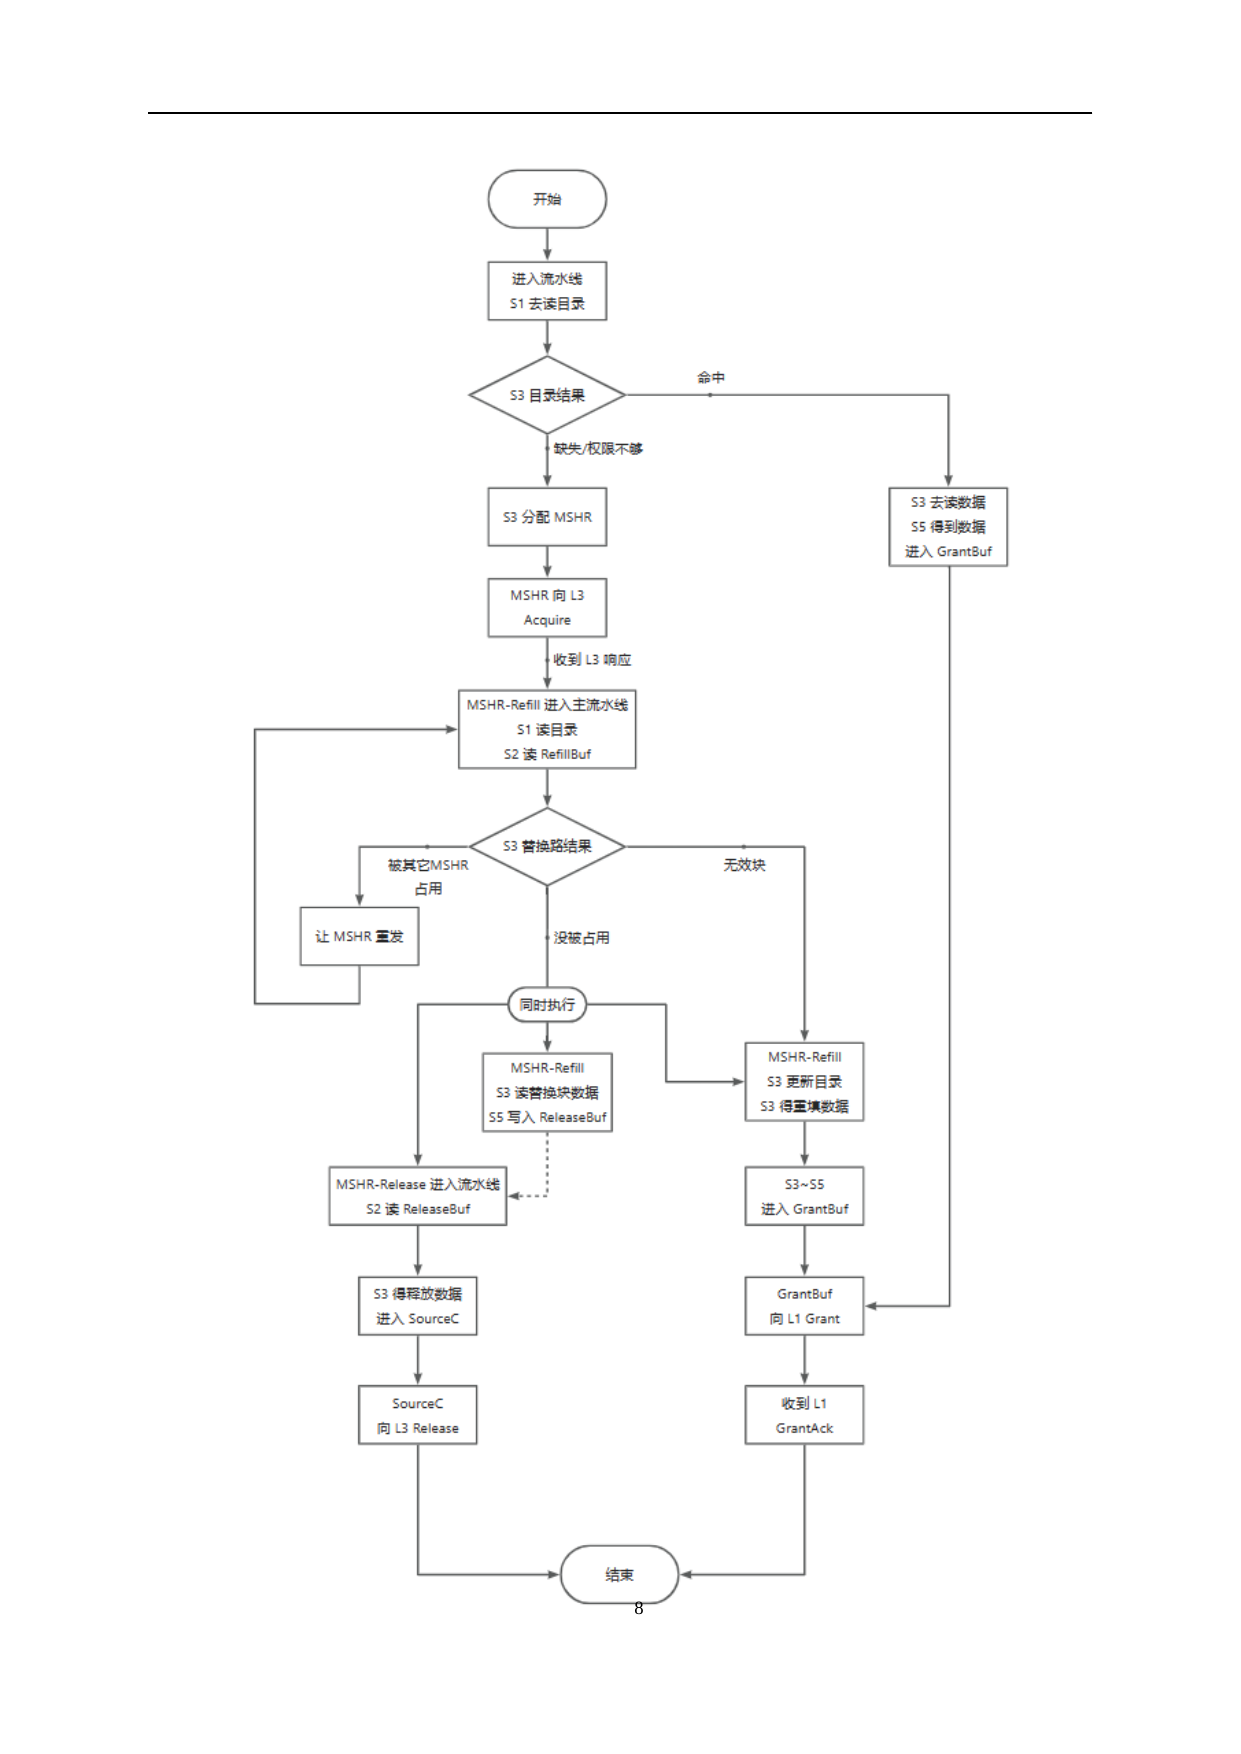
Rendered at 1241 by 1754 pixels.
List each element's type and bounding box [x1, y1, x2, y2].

picture [217, 159, 1023, 1618]
